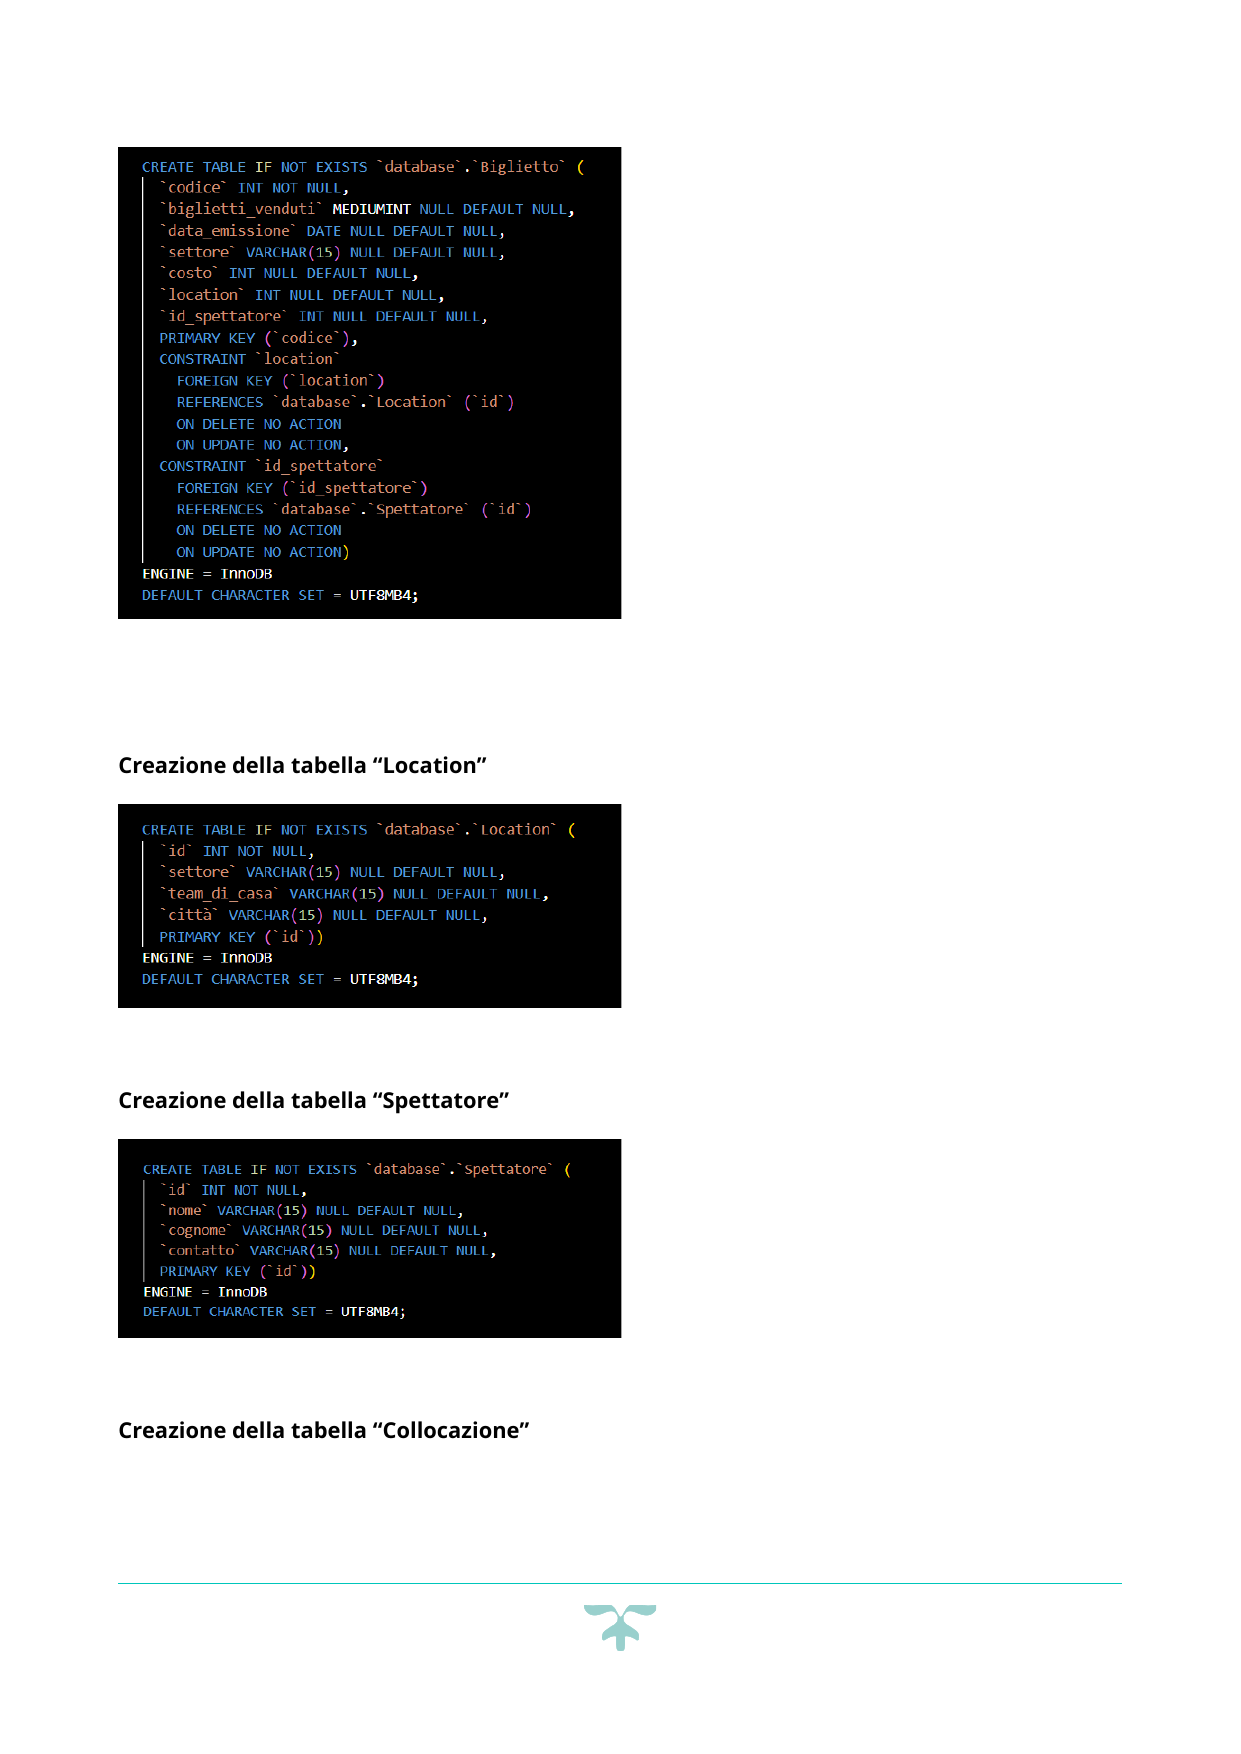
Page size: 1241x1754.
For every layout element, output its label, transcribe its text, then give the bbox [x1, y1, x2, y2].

text Creazione della tabella “Location” [118, 750, 1122, 780]
picture [118, 804, 622, 1008]
text Creazione della tabella “Collocazione” [118, 1415, 1122, 1445]
text Creazione della tabella “Spettatore” [118, 1085, 1122, 1115]
picture [118, 147, 622, 619]
picture [118, 1139, 622, 1338]
